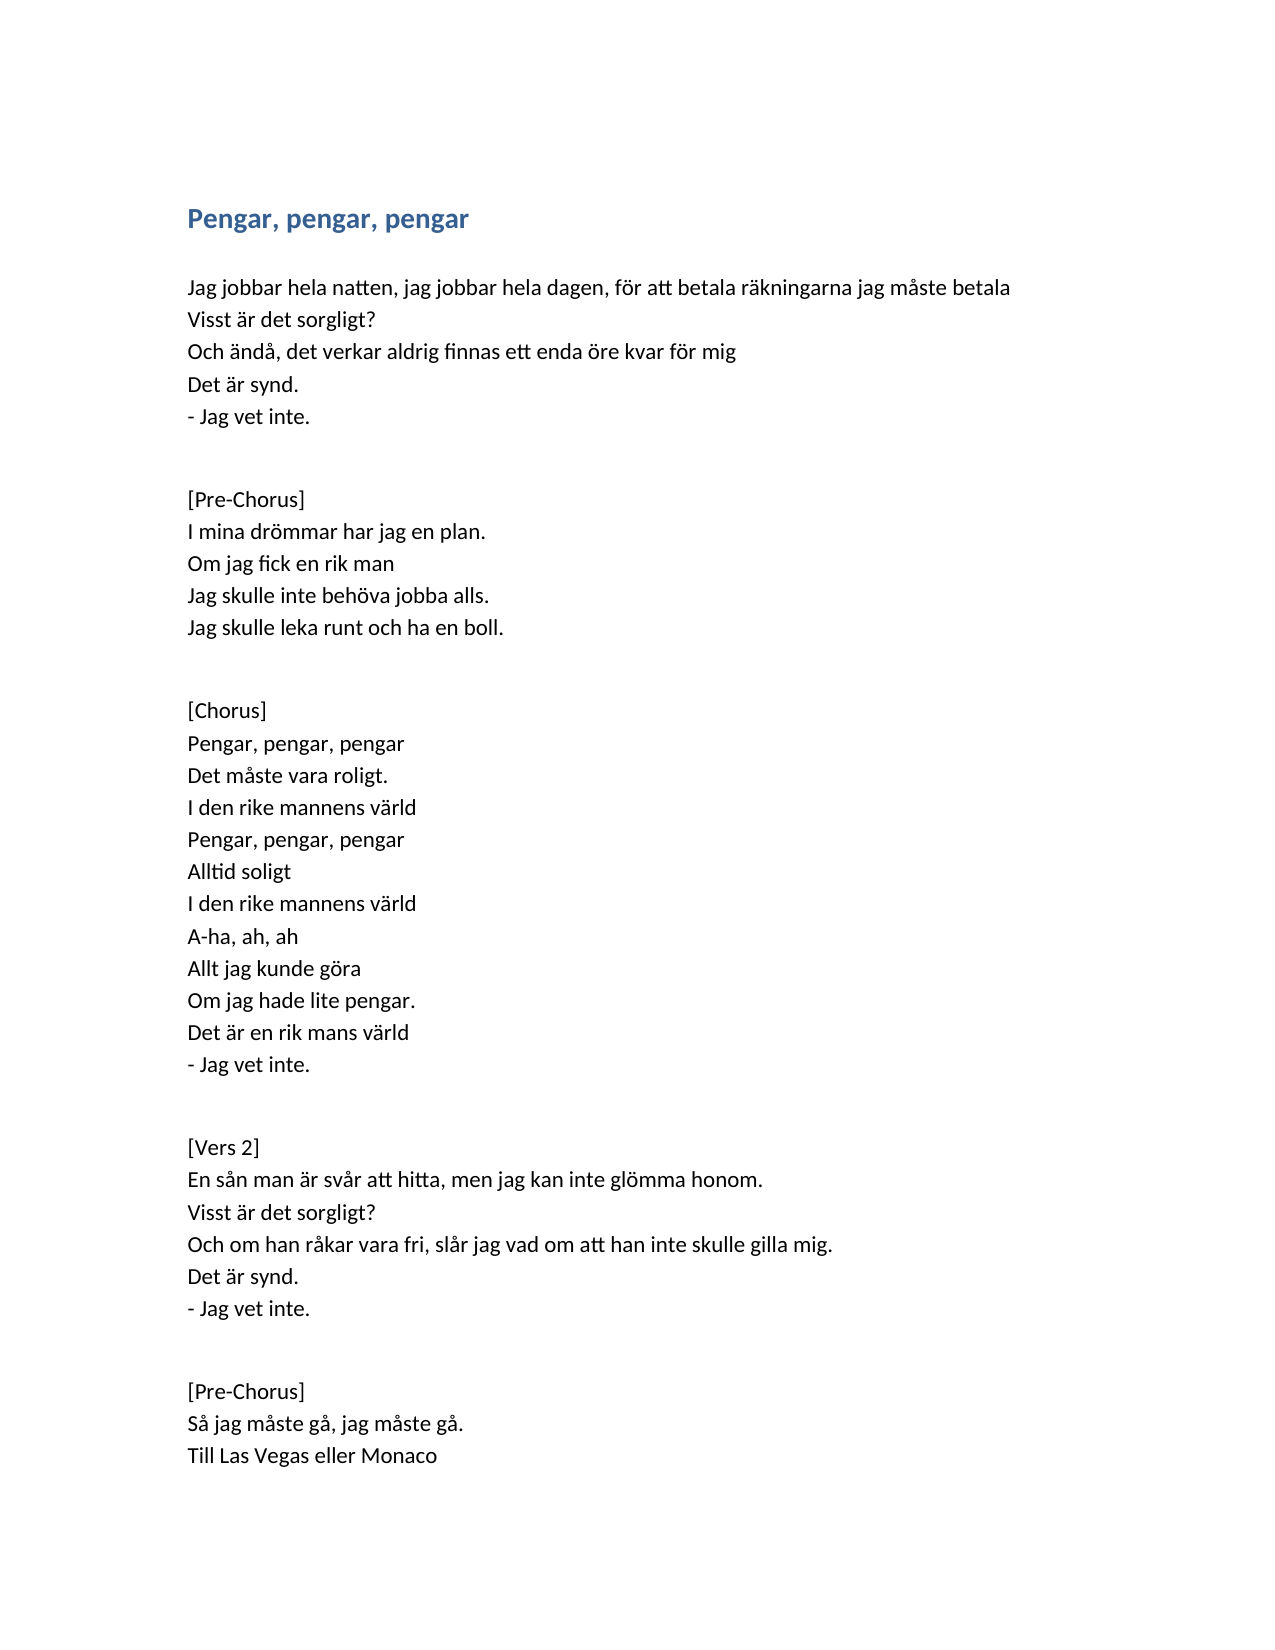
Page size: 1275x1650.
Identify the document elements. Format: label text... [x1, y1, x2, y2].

subtitle Pengar, pengar, pengar [187, 200, 1087, 236]
text [Vers 2] En sån man är svår att hitta, men jag kan inte glömma honom. Visst är det sorgligt? Och om han råkar vara fri, slår jag vad om att han inte skulle gilla mig. Det är synd. - Jag vet inte. [187, 1133, 1087, 1353]
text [187, 1377, 1087, 1470]
text [Chorus] Pengar, pengar, pengar Det måste vara roligt. I den rike mannens värld Pengar, pengar, pengar Alltid soligt I den rike mannens värld A-ha, ah, ah Allt jag kunde göra Om jag hade lite pengar. Det är en rik mans värld - Jag vet inte. [187, 696, 1087, 1109]
text Jag jobbar hela natten, jag jobbar hela dagen, för att betala räkningarna jag måste betala Visst är det sorgligt? Och ändå, det verkar aldrig finnas ett enda öre kvar för mig Det är synd. - Jag vet inte. [187, 241, 1087, 460]
text [Pre-Chorus] I mina drömmar har jag en plan. Om jag fick en rik man Jag skulle inte behöva jobba alls. Jag skulle leka runt och ha en boll. [187, 485, 1087, 672]
